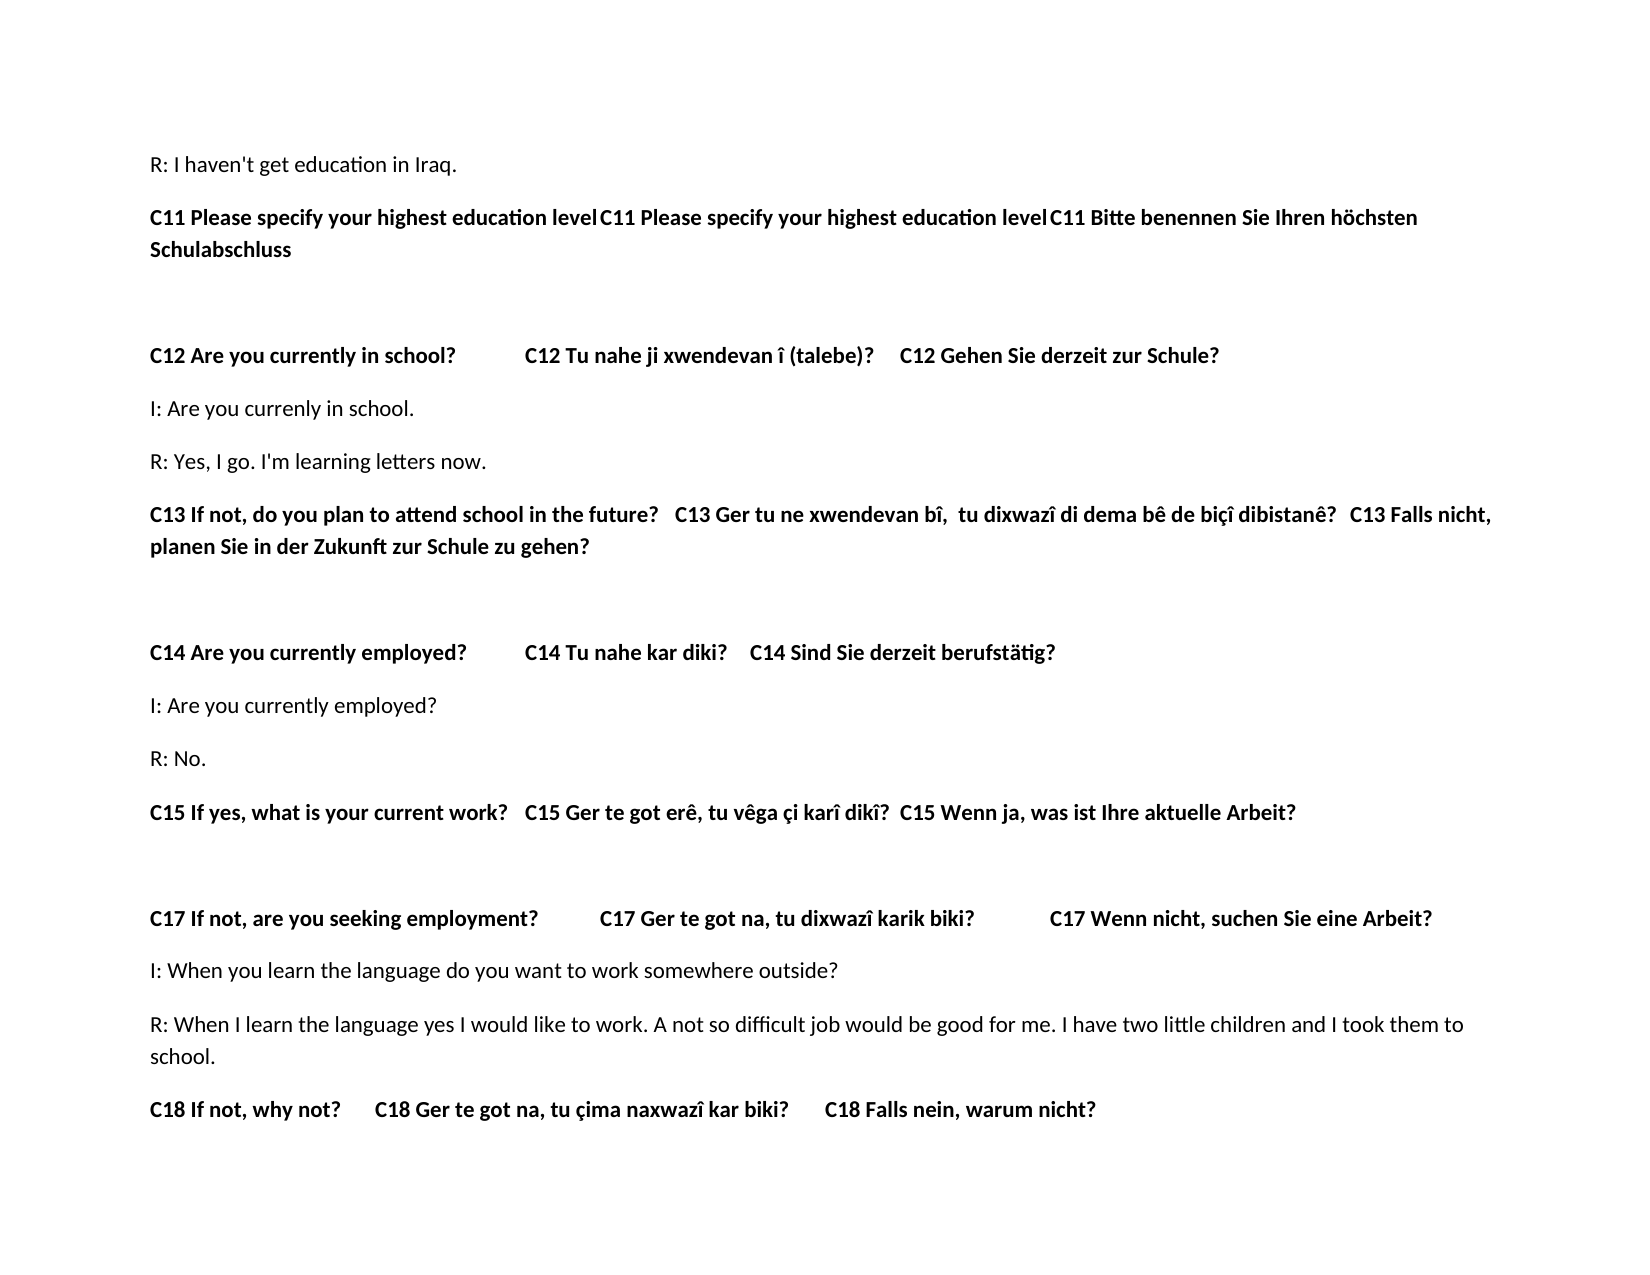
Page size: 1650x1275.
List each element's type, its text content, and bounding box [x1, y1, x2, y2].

text I: Are you currently employed? [150, 692, 1500, 719]
text I: When you learn the language do you want to work somewhere outside? [150, 957, 1500, 985]
text C15 If yes, what is your current work? C15 Ger te got erê, tu vêga çi karî dikî? C15 Wenn ja, was ist Ihre aktuelle Arbeit? [150, 798, 1500, 826]
text C18 If not, why not? C18 Ger te got na, tu çima naxwazî kar biki? C18 Falls nein, warum nicht? [150, 1095, 1500, 1123]
text C14 Are you currently employed? C14 Tu nahe kar diki? C14 Sind Sie derzeit berufstätig? [150, 638, 1500, 667]
text C12 Are you currently in school? C12 Tu nahe ji xwendevan î (talebe)? C12 Gehen Sie derzeit zur Schule? [150, 341, 1500, 369]
text C11 Please specify your highest education level C11 Please specify your highest education level C11 Bitte benennen Sie Ihren höchsten Schulabschluss [150, 203, 1500, 263]
text R: I haven't get education in Iraq. [150, 150, 1500, 178]
text C13 If not, do you plan to attend school in the future? C13 Ger tu ne xwendevan bî, tu dixwazî di dema bê de biçî dibistanê? C13 Falls nicht, planen Sie in der Zukunft zur Schule zu gehen? [150, 500, 1500, 561]
text C17 If not, are you seeking employment? C17 Ger te got na, tu dixwazî karik biki? C17 Wenn nicht, suchen Sie eine Arbeit? [150, 904, 1500, 932]
text R: No. [150, 744, 1500, 773]
text R: When I learn the language yes I would like to work. A not so difficult job would be good for me. I have two little children and I took them to school. [150, 1010, 1500, 1070]
text R: Yes, I go. I'm learning letters now. [150, 447, 1500, 475]
text I: Are you currenly in school. [150, 394, 1500, 422]
